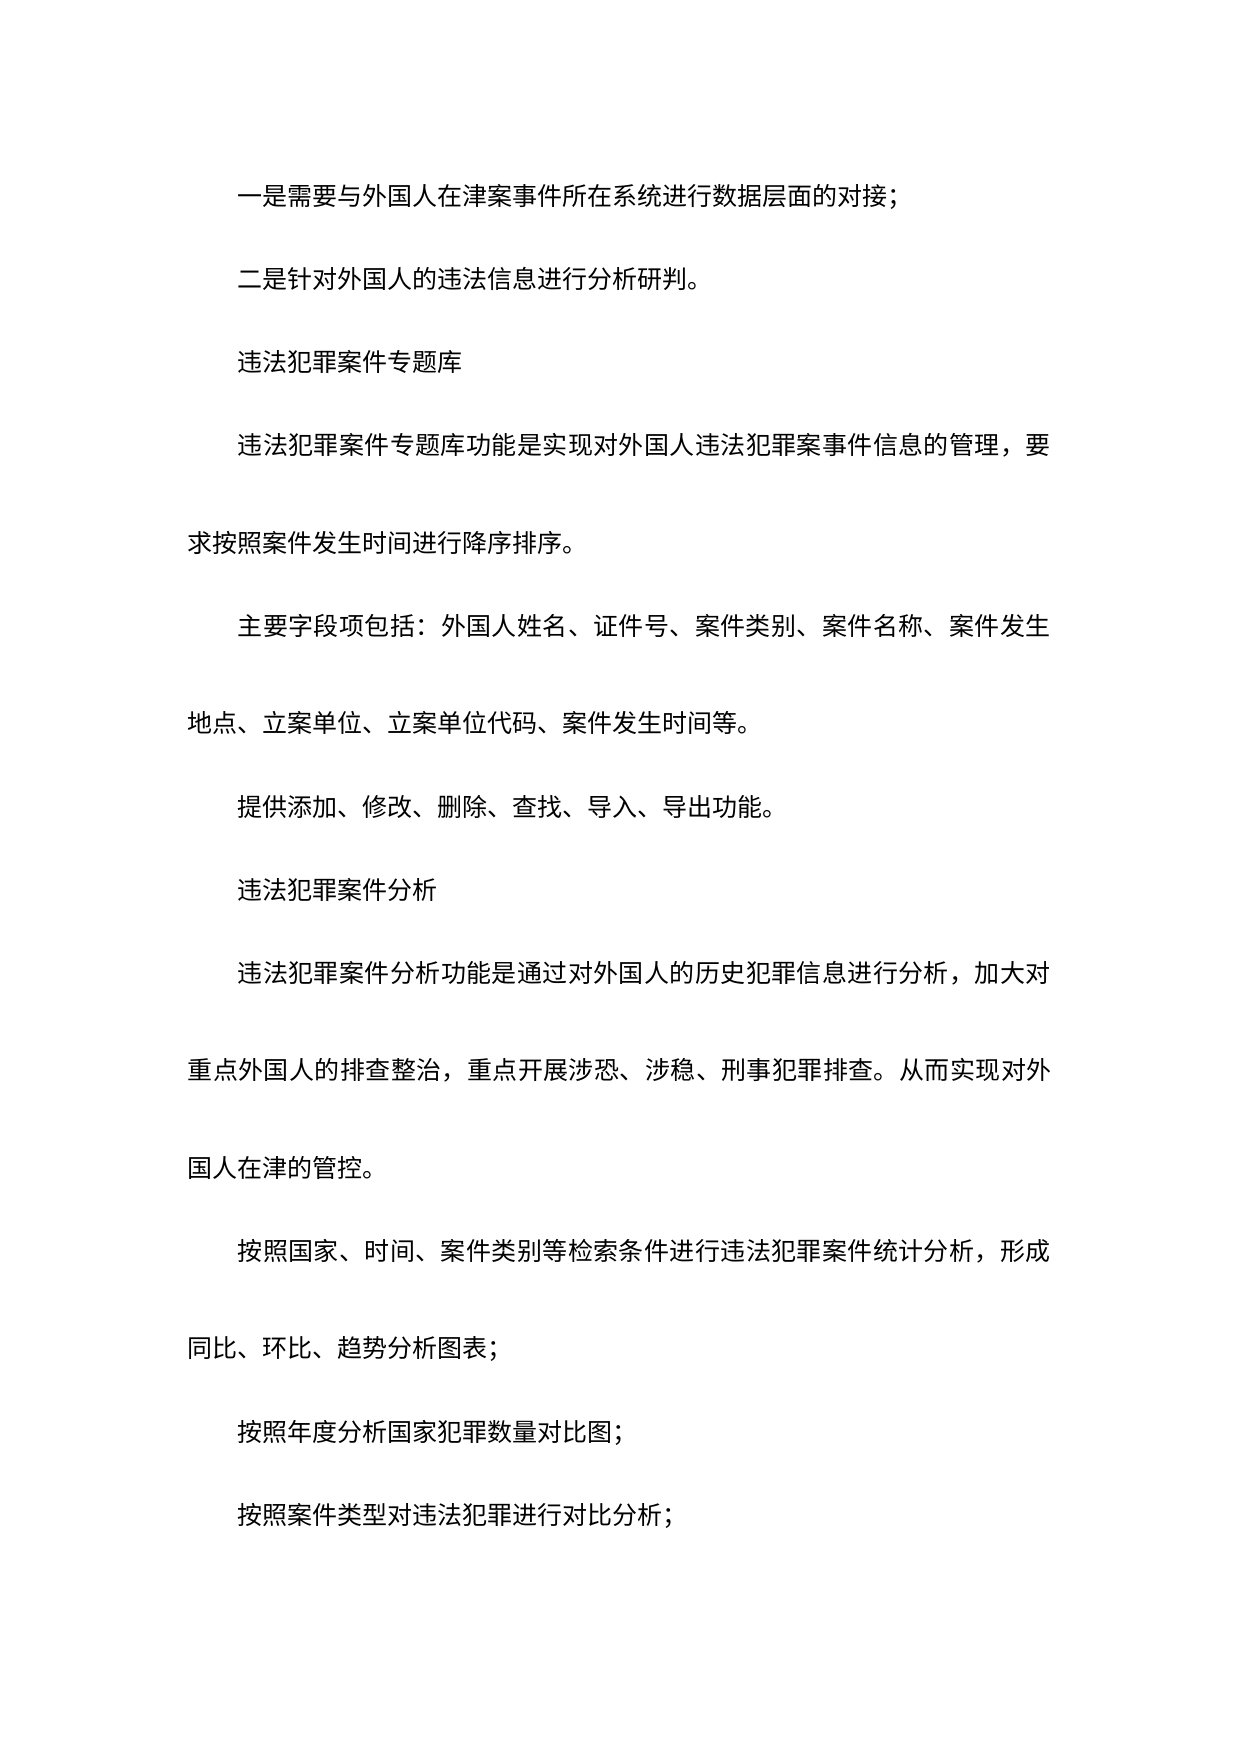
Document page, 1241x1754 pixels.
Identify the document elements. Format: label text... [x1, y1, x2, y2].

text 违法犯罪案件分析功能是通过对外国人的历史犯罪信息进行分析，加大对重点外国人的排查整治，重点开展涉恐、涉稳、刑事犯罪排查。从而实现对外国人在津的管控。 [187, 939, 1053, 1199]
text 二是针对外国人的违法信息进行分析研判。 [187, 245, 1053, 310]
text 按照案件类型对违法犯罪进行对比分析； [187, 1481, 1053, 1546]
text 提供添加、修改、删除、查找、导入、导出功能。 [187, 773, 1053, 838]
text 按照年度分析国家犯罪数量对比图； [187, 1398, 1053, 1463]
text 违法犯罪案件专题库功能是实现对外国人违法犯罪案事件信息的管理，要求按照案件发生时间进行降序排序。 [187, 411, 1053, 574]
text 违法犯罪案件分析 [187, 856, 1053, 921]
text 一是需要与外国人在津案事件所在系统进行数据层面的对接； [187, 162, 1053, 227]
text 按照国家、时间、案件类别等检索条件进行违法犯罪案件统计分析，形成同比、环比、趋势分析图表； [187, 1217, 1053, 1379]
text 主要字段项包括：外国人姓名、证件号、案件类别、案件名称、案件发生地点、立案单位、立案单位代码、案件发生时间等。 [187, 592, 1053, 754]
text 违法犯罪案件专题库 [187, 328, 1053, 393]
